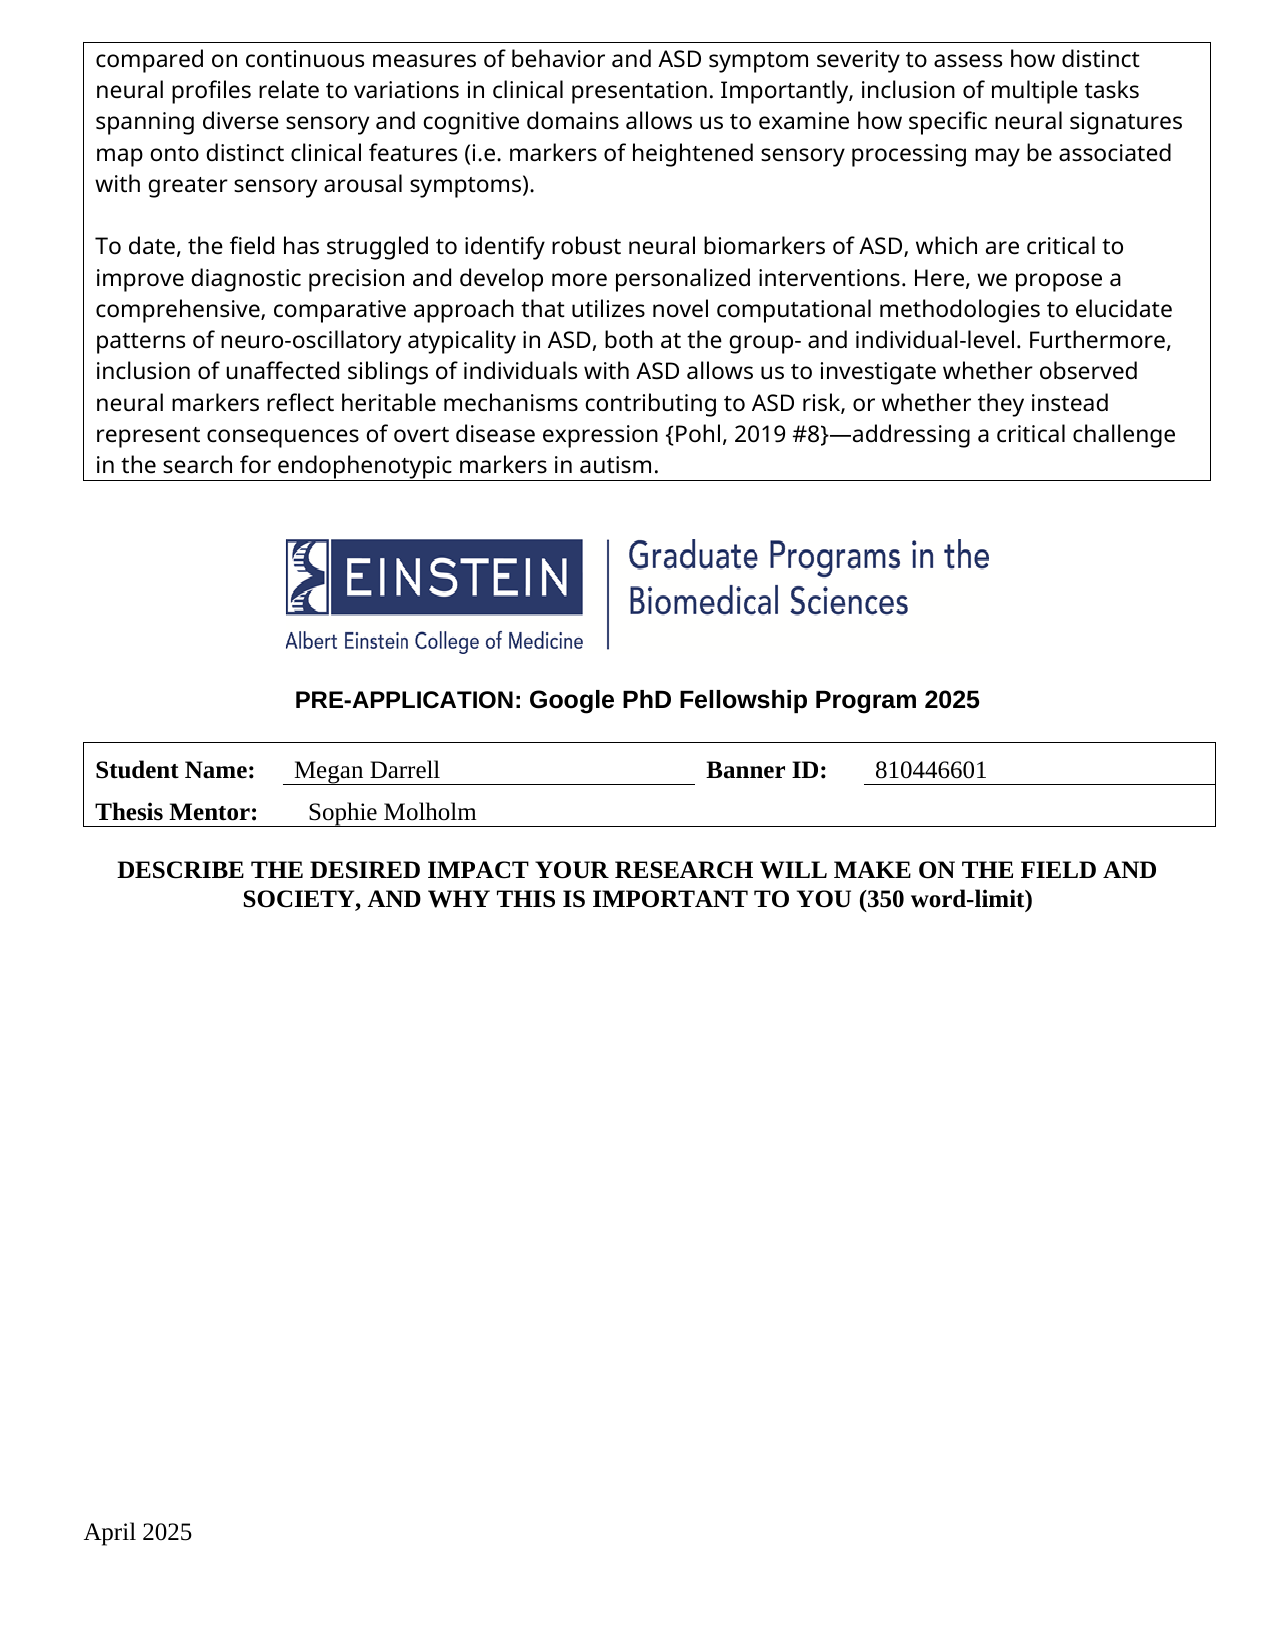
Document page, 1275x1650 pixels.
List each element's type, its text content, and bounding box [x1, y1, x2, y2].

table_cell Thesis Mentor: [84, 784, 297, 826]
text PRE-APPLICATION: Google PhD Fellowship Program 2025 [83, 685, 1192, 713]
table_cell Sophie Molholm [297, 784, 782, 826]
picture [285, 538, 990, 656]
table_header 810446601 [864, 743, 1215, 784]
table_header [84, 43, 1210, 480]
table_cell [782, 784, 1215, 826]
text Describe the desired impact your research will make on the field and society, and why this is important to you (350 word-limit) [83, 855, 1192, 913]
table_header Megan Darrell [283, 743, 695, 784]
table_header Student Name: [84, 743, 283, 784]
table_header Banner ID: [695, 743, 864, 784]
